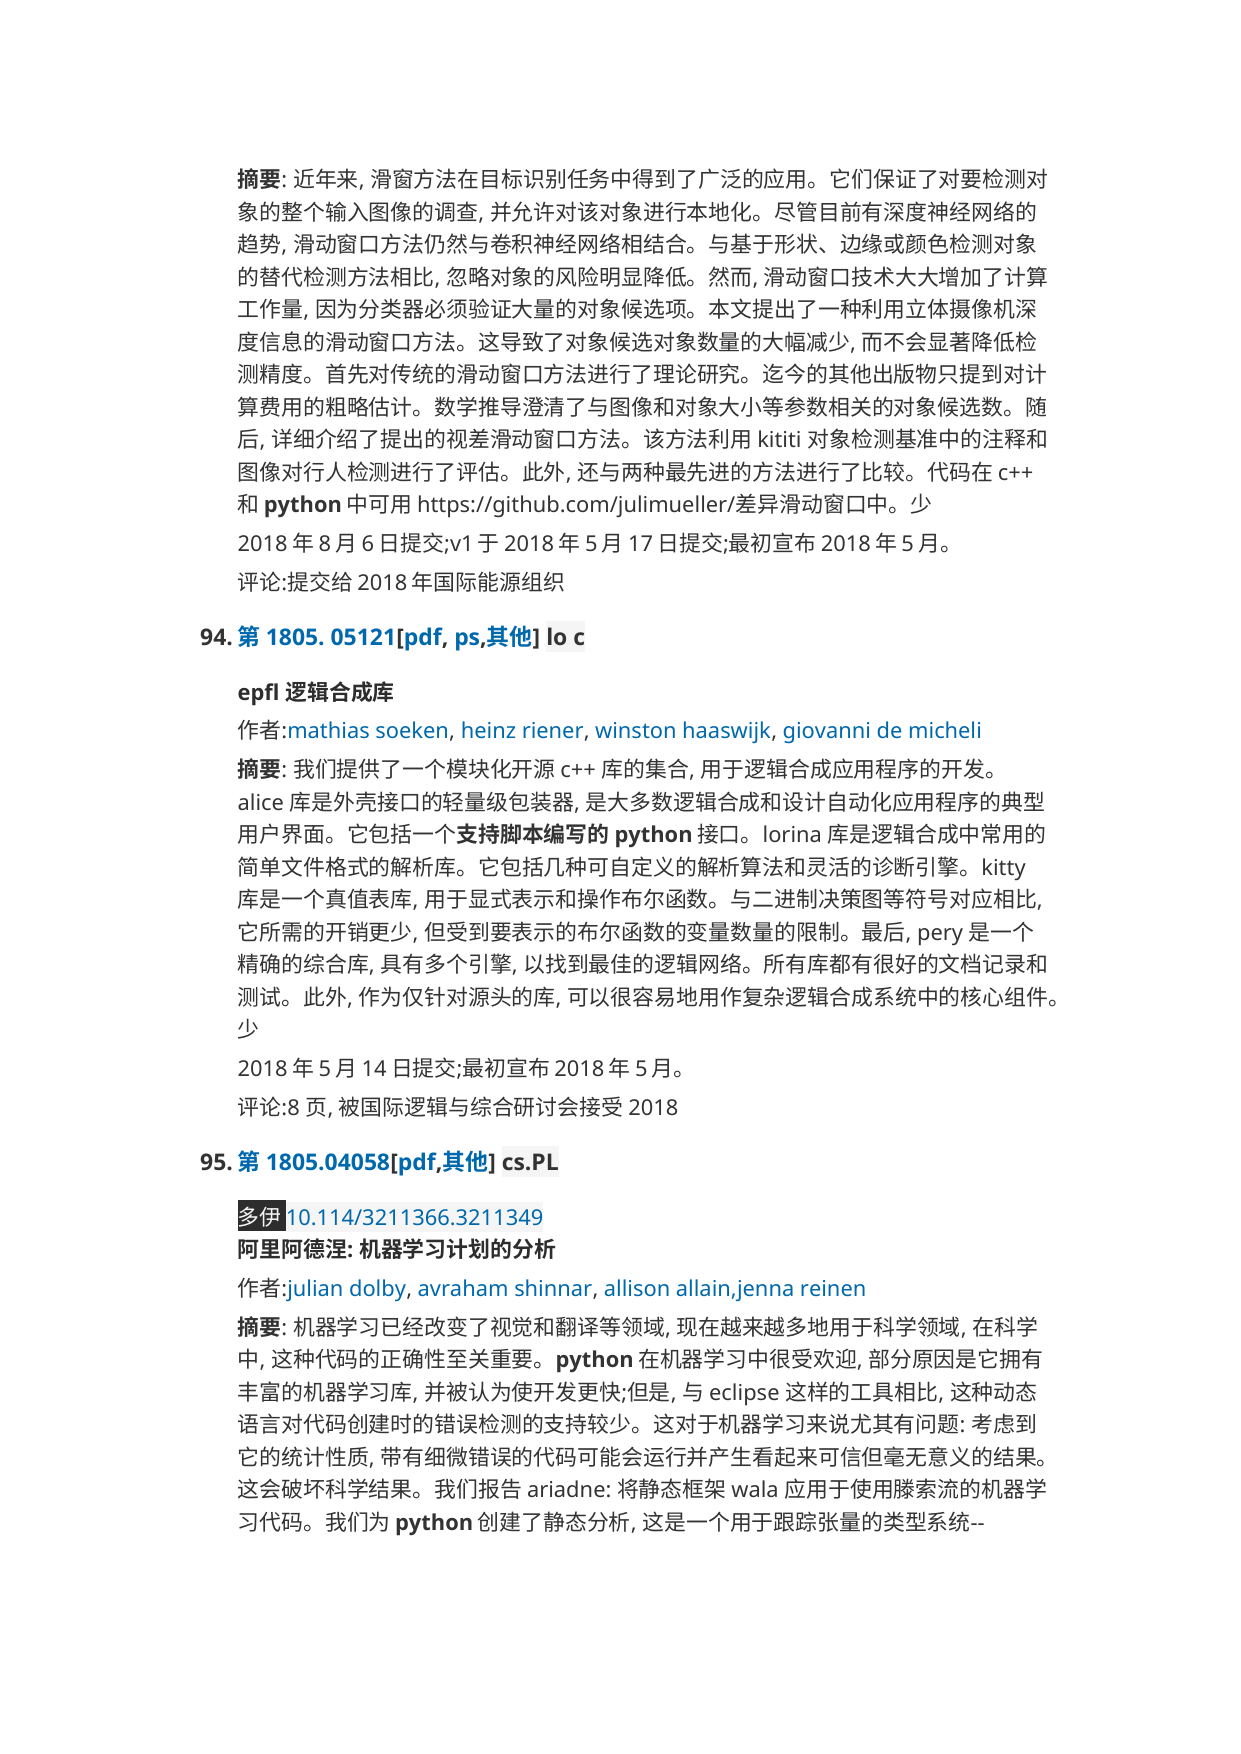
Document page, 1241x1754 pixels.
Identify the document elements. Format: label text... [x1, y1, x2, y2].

text 多伊10.114/3211366.3211349 [237, 1199, 1053, 1232]
text 2018年5月14日提交;最初宣布2018年5月。 [237, 1051, 1053, 1083]
text 作者:mathias soeken, heinz riener, winston haaswijk, giovanni de micheli [237, 713, 1053, 746]
text 评论:提交给2018年国际能源组织 [237, 564, 1053, 597]
text 作者:julian dolby, avraham shinnar, allison allain,jenna reinen [237, 1271, 1053, 1303]
list 第 1805.04058[pdf,其他] cs.PL [200, 1128, 1053, 1193]
list 第 1805. 05121[pdf, ps,其他] lo c [200, 603, 1053, 668]
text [237, 1309, 1053, 1537]
text 2018年8月6日提交;v1于2018年5月17日提交;最初宣布2018年5月。 [237, 526, 1053, 558]
text epfl 逻辑合成库 [237, 674, 1053, 707]
text 摘要: 我们提供了一个模块化开源 c++ 库的集合, 用于逻辑合成应用程序的开发。alice 库是外壳接口的轻量级包装器, 是大多数逻辑合成和设计自动化应用程序的典型用户界面。它包括一个支持脚本编写的 python接口。lorina 库是逻辑合成中常用的简单文件格式的解析库。它包括几种可自定义的解析算法和灵活的诊断引擎。kitty 库是一个真值表库, 用于显式表示和操作布尔函数。与二进制决策图等符号对应相比, 它所需的开销更少, 但受到要表示的布尔函数的变量数量的限制。最后, pery 是一个精确的综合库, 具有多个引擎, 以找到最佳的逻辑网络。所有库都有很好的文档记录和测试。此外, 作为仅针对源头的库, 可以很容易地用作复杂逻辑合成系统中的核心组件。少 [237, 752, 1053, 1044]
text 阿里阿德涅: 机器学习计划的分析 [237, 1232, 1053, 1264]
text 评论:8 页, 被国际逻辑与综合研讨会接受 2018 [237, 1089, 1053, 1122]
text 摘要: 近年来, 滑窗方法在目标识别任务中得到了广泛的应用。它们保证了对要检测对象的整个输入图像的调查, 并允许对该对象进行本地化。尽管目前有深度神经网络的趋势, 滑动窗口方法仍然与卷积神经网络相结合。与基于形状、边缘或颜色检测对象的替代检测方法相比, 忽略对象的风险明显降低。然而, 滑动窗口技术大大增加了计算工作量, 因为分类器必须验证大量的对象候选项。本文提出了一种利用立体摄像机深度信息的滑动窗口方法。这导致了对象候选对象数量的大幅减少, 而不会显著降低检测精度。首先对传统的滑动窗口方法进行了理论研究。迄今的其他出版物只提到对计算费用的粗略估计。数学推导澄清了与图像和对象大小等参数相关的对象候选数。随后, 详细介绍了提出的视差滑动窗口方法。该方法利用 kititi 对象检测基准中的注释和图像对行人检测进行了评估。此外, 还与两种最先进的方法进行了比较。代码在 c++ 和python中可用 https://github.com/julimueller/差异滑动窗口中。少 [237, 162, 1053, 519]
